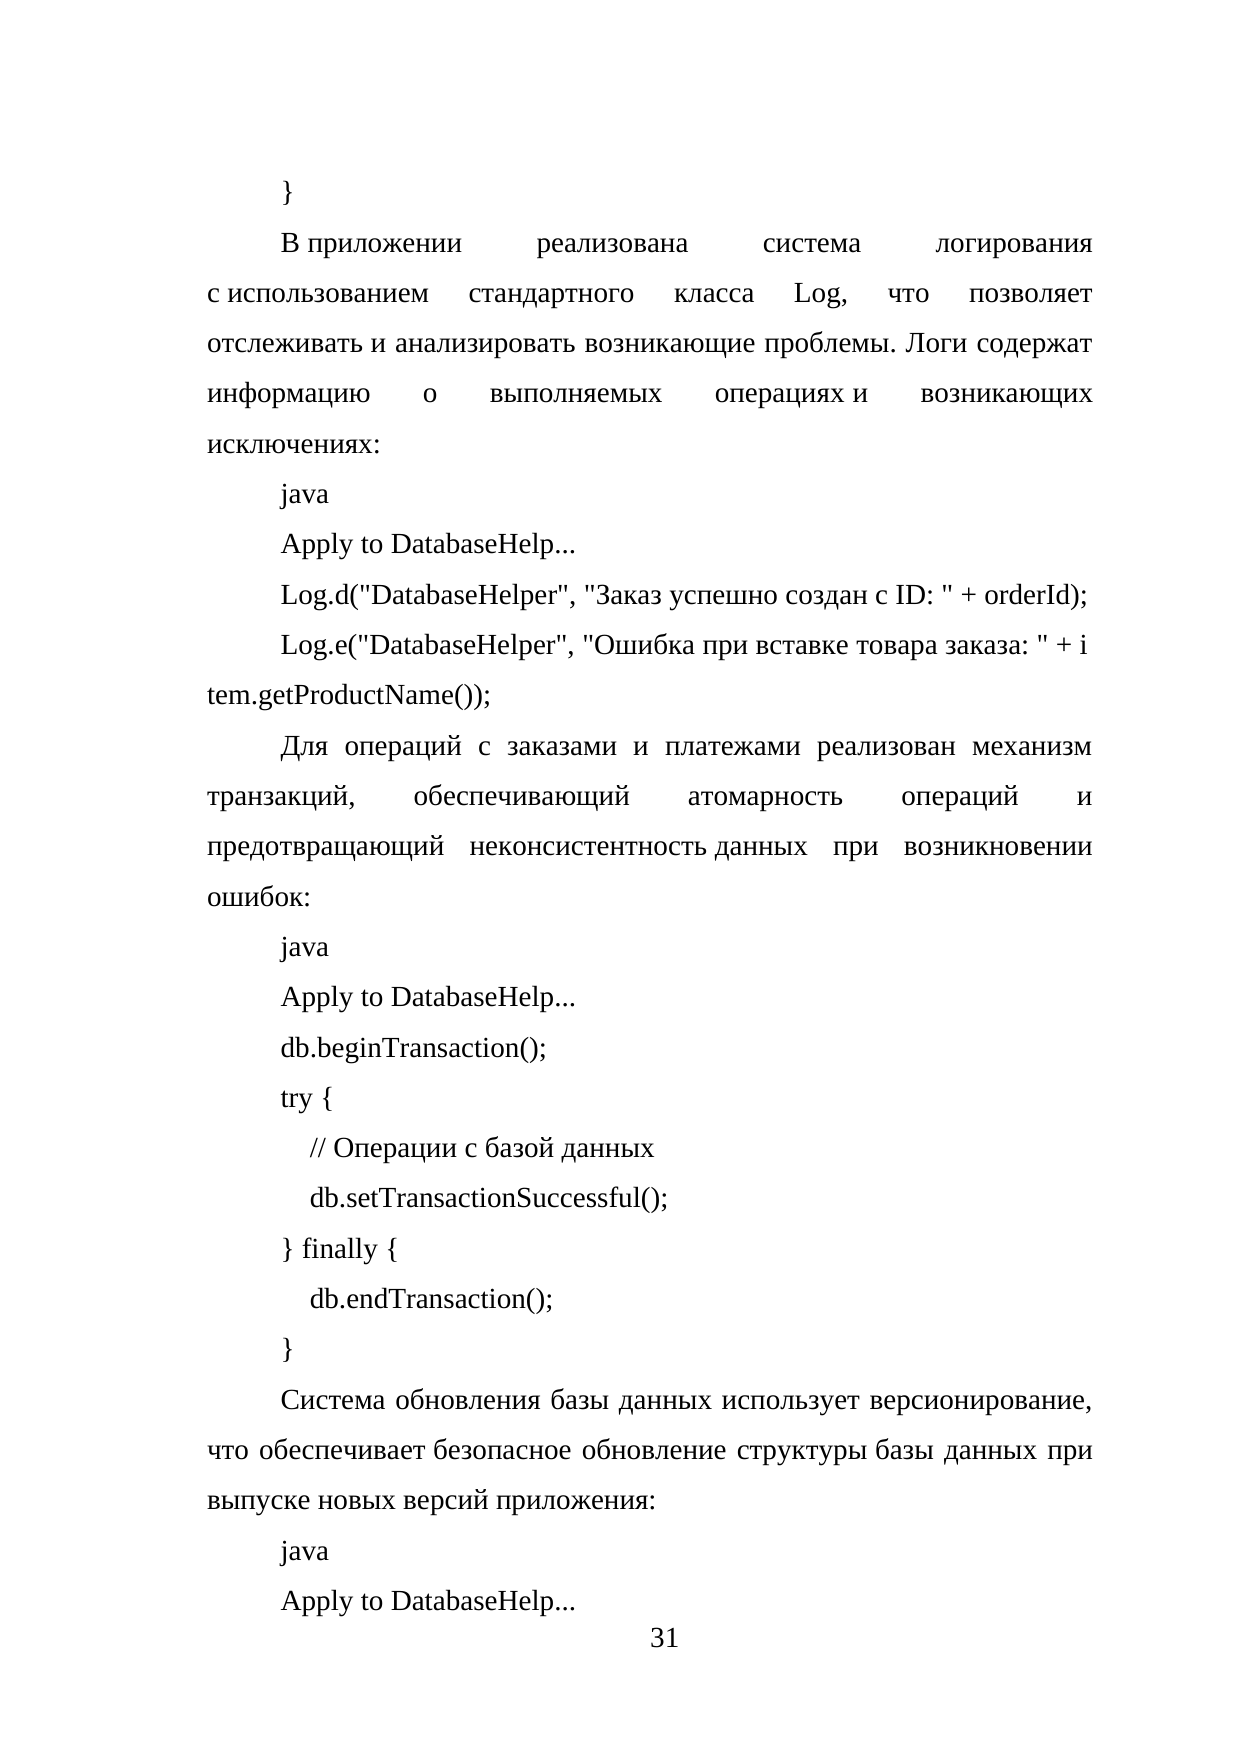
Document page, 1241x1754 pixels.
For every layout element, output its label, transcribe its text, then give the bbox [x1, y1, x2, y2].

text Apply to DatabaseHelp... [207, 979, 1093, 1013]
text db.endTransaction(); [207, 1281, 1093, 1315]
text В приложении реализована система логирования с использованием стандартного класса Log, что позволяет отслеживать и анализировать возникающие проблемы. Логи содержат информацию о выполняемых операциях и возникающих исключениях: [207, 225, 1093, 459]
text try { [207, 1080, 1093, 1113]
text Log.e("DatabaseHelper", "Ошибка при вставке товара заказа: " + item.getProductName()); [207, 627, 1093, 711]
text java [207, 1533, 1093, 1566]
text db.setTransactionSuccessful(); [207, 1181, 1093, 1214]
text java [207, 476, 1093, 510]
text } [207, 1332, 1093, 1365]
text java [207, 929, 1093, 963]
text Apply to DatabaseHelp... [207, 527, 1093, 560]
text db.beginTransaction(); [207, 1030, 1093, 1063]
text } [207, 174, 1093, 208]
text Для операций с заказами и платежами реализован механизм транзакций, обеспечивающий атомарность операций и предотвращающий неконсистентность данных при возникновении ошибок: [207, 728, 1093, 912]
text } finally { [207, 1231, 1093, 1264]
text Apply to DatabaseHelp... [207, 1583, 1093, 1617]
text Система обновления базы данных использует версионирование, что обеспечивает безопасное обновление структуры базы данных при выпуске новых версий приложения: [207, 1382, 1093, 1516]
text Log.d("DatabaseHelper", "Заказ успешно создан с ID: " + orderId); [207, 577, 1093, 610]
text // Операции с базой данных [207, 1130, 1093, 1164]
